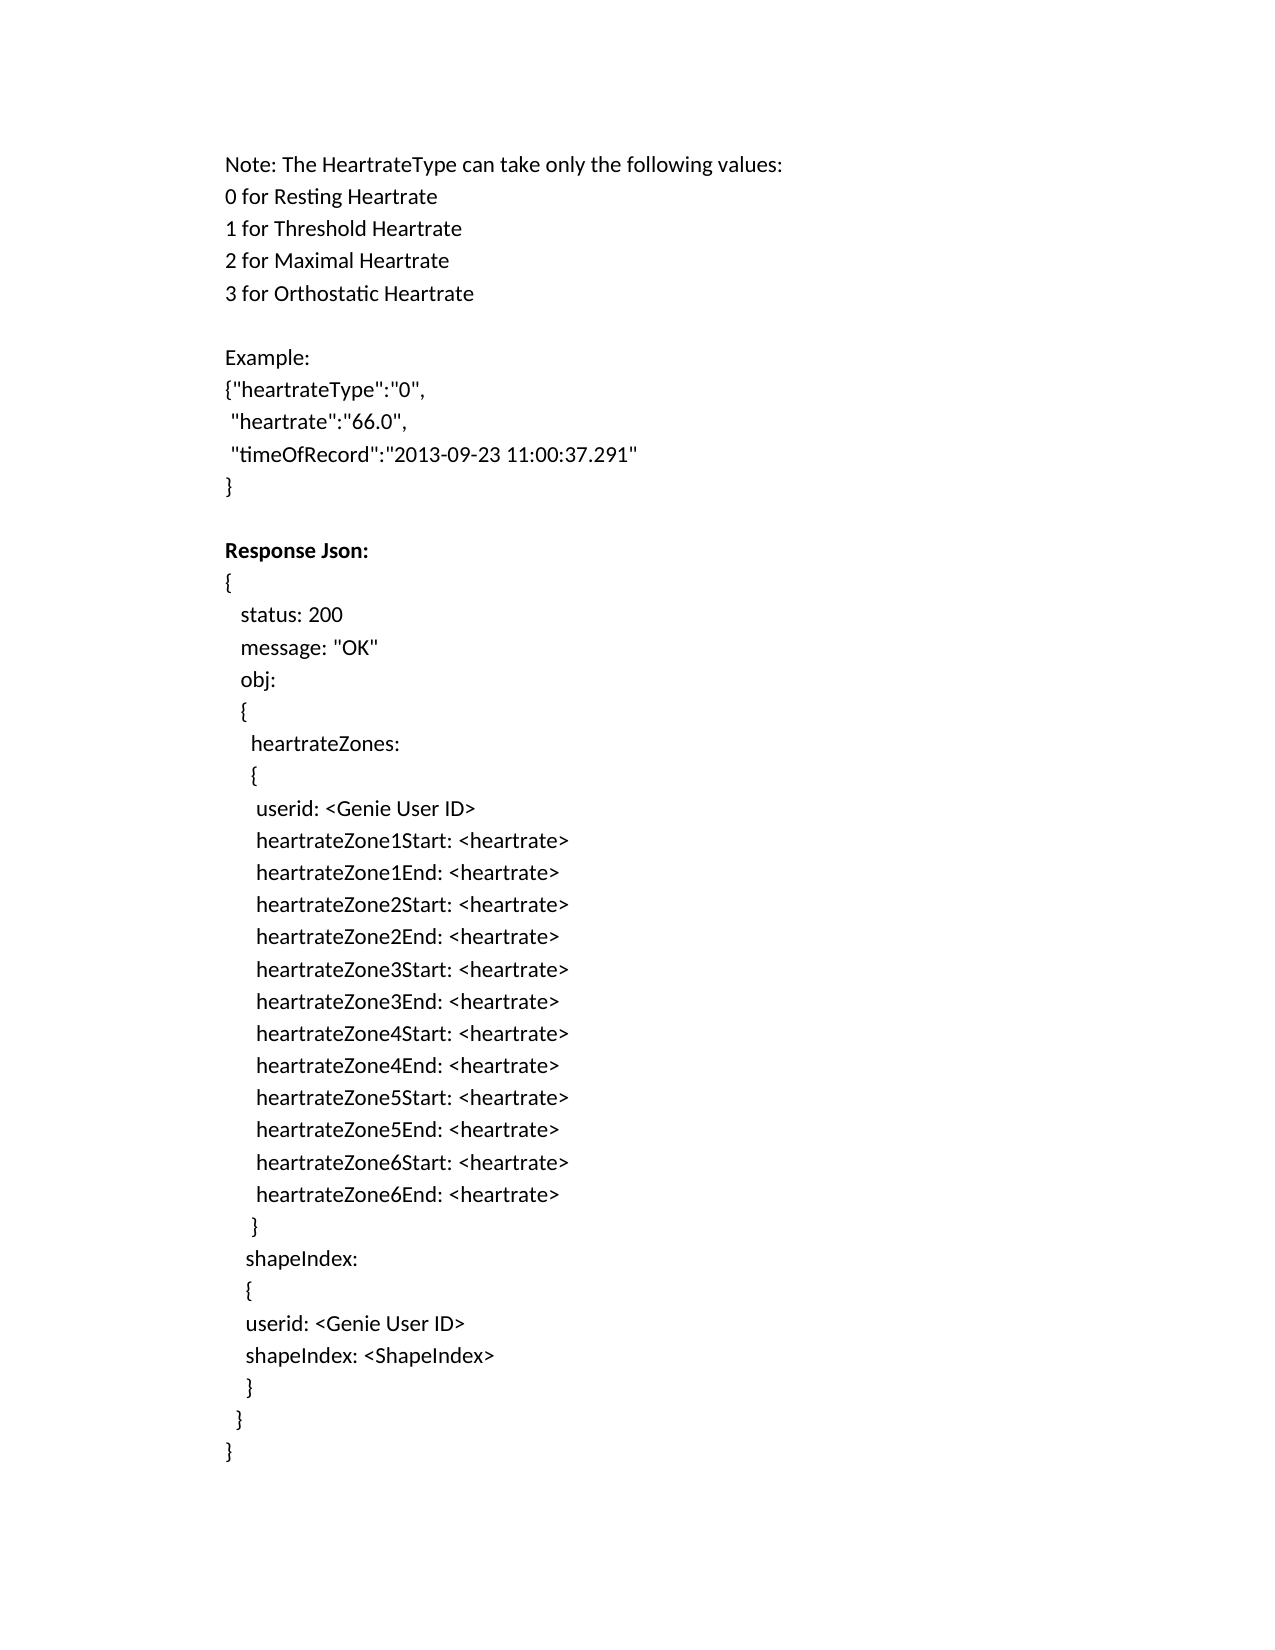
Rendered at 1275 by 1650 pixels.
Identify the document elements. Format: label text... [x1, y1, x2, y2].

list "heartrate":"66.0", [225, 407, 1125, 436]
list heartrateZone2End: <heartrate> [225, 922, 1125, 951]
list heartrateZones: [225, 729, 1125, 757]
list heartrateZone3End: <heartrate> [225, 987, 1125, 1015]
list heartrateZone4End: <heartrate> [225, 1051, 1125, 1079]
list } [225, 1373, 1125, 1401]
list heartrateZone3Start: <heartrate> [225, 955, 1125, 983]
list heartrateZone2Start: <heartrate> [225, 890, 1125, 918]
list Example: [225, 343, 1125, 371]
list status: 200 [225, 601, 1125, 629]
list } [225, 472, 1125, 500]
list 0 for Resting Heartrate [225, 182, 1125, 210]
list heartrateZone6Start: <heartrate> [225, 1148, 1125, 1176]
list { [225, 568, 1125, 596]
list heartrateZone4Start: <heartrate> [225, 1019, 1125, 1047]
list userid: <Genie User ID> [225, 794, 1125, 822]
list } [225, 1405, 1125, 1433]
list heartrateZone5Start: <heartrate> [225, 1083, 1125, 1111]
list Note: The HeartrateType can take only the following values: [225, 150, 1125, 178]
list obj: [225, 665, 1125, 693]
list } [225, 1437, 1125, 1466]
list } [225, 1212, 1125, 1240]
list heartrateZone1Start: <heartrate> [225, 826, 1125, 854]
list 3 for Orthostatic Heartrate [225, 279, 1125, 307]
list userid: <Genie User ID> [225, 1309, 1125, 1337]
list heartrateZone6End: <heartrate> [225, 1180, 1125, 1208]
list {"heartrateType":"0", [225, 375, 1125, 403]
list 1 for Threshold Heartrate [225, 214, 1125, 242]
list heartrateZone1End: <heartrate> [225, 858, 1125, 886]
list 2 for Maximal Heartrate [225, 247, 1125, 274]
list shapeIndex: [225, 1244, 1125, 1272]
list shapeIndex: <ShapeIndex> [225, 1341, 1125, 1369]
list { [225, 762, 1125, 789]
list "timeOfRecord":"2013-09-23 11:00:37.291" [225, 440, 1125, 468]
list heartrateZone5End: <heartrate> [225, 1116, 1125, 1144]
list message: "OK" [225, 633, 1125, 661]
list Response Json: [225, 536, 1125, 564]
list { [225, 697, 1125, 725]
list { [225, 1277, 1125, 1304]
